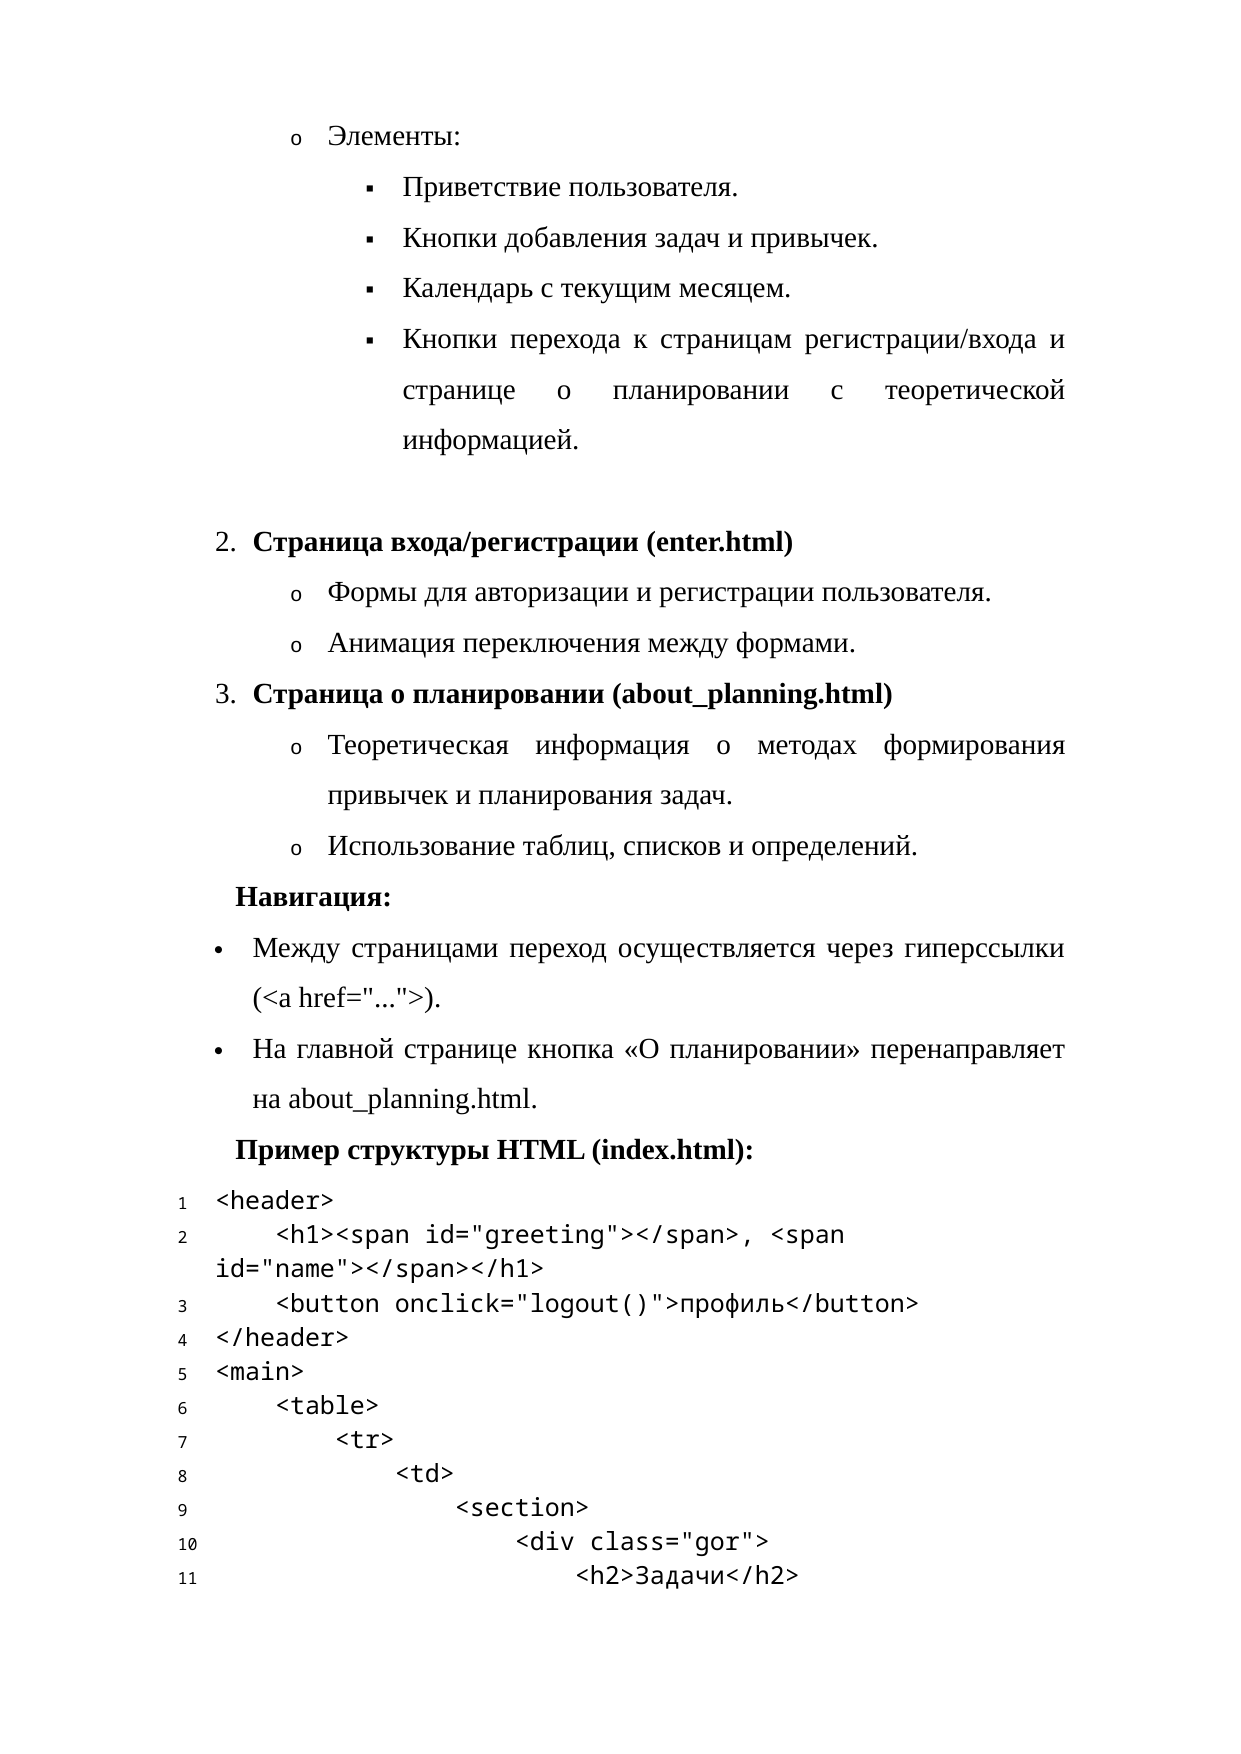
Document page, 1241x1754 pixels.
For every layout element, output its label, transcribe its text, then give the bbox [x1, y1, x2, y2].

text <table> [177, 1387, 1152, 1421]
list Страница входа/регистрации (enter.html) [215, 524, 1066, 557]
list Кнопки перехода к страницам регистрации/входа и странице о планировании с теоретической информацией. [365, 321, 1066, 456]
text <section> [177, 1489, 1152, 1524]
list Теоретическая информация о методах формирования привычек и планирования задач. [290, 727, 1066, 811]
list Формы для авторизации и регистрации пользователя. [290, 574, 1066, 608]
text <button onclick="logout()">профиль</button> [177, 1285, 1152, 1319]
list Использование таблиц, списков и определений. [290, 828, 1066, 862]
text <h2>Задачи</h2> [177, 1558, 1152, 1592]
list Календарь с текущим месяцем. [365, 271, 1066, 304]
text </header> [177, 1319, 1152, 1353]
list Приветствие пользователя. [365, 169, 1066, 202]
list Анимация переключения между формами. [290, 625, 1066, 659]
text <h1><span id="greeting"></span>, <span id="name"></span></h1> [177, 1217, 1152, 1285]
text <main> [177, 1353, 1152, 1387]
text <td> [177, 1456, 1152, 1489]
list Кнопки добавления задач и привычек. [365, 220, 1066, 253]
text Пример структуры HTML (index.html): [177, 1132, 1066, 1166]
list Страница о планировании (about_planning.html) [215, 676, 1066, 710]
text <div class="gor"> [177, 1524, 1152, 1558]
text <tr> [177, 1421, 1152, 1456]
list Между страницами переход осуществляется через гиперссылки (<a href="...">). [215, 930, 1066, 1014]
list Элементы: [290, 118, 1066, 152]
text Навигация: [177, 879, 1066, 913]
list <header> [177, 1183, 1152, 1217]
list На главной странице кнопка «О планировании» перенаправляет на about_planning.html. [215, 1031, 1066, 1115]
